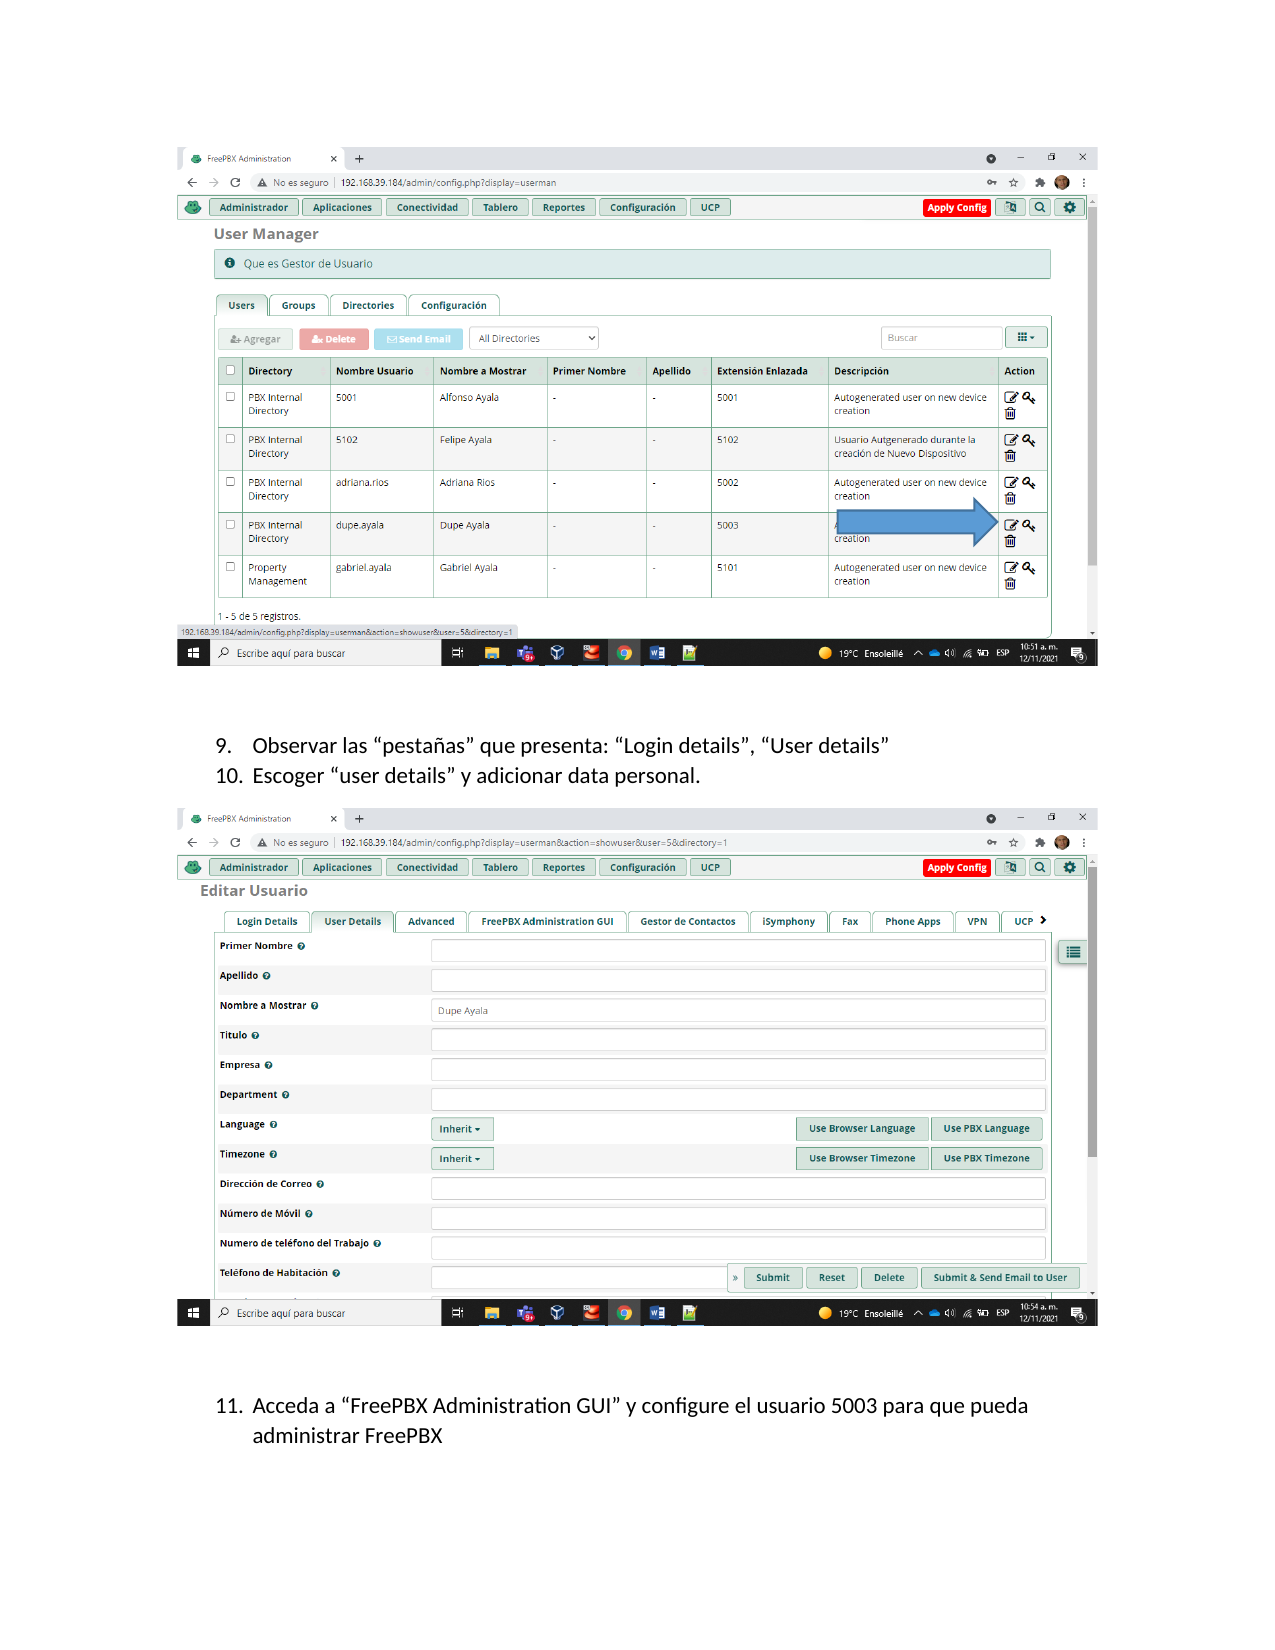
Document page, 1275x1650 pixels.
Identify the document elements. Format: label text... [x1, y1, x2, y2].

picture [177, 147, 1098, 666]
list Observar las “pestañas” que presenta: “Login details”, “User details” [215, 731, 1098, 759]
list Acceda a “FreePBX Administration GUI” y configure el usuario 5003 para que pueda administrar FreePBX [215, 1391, 1098, 1449]
picture [177, 808, 1098, 1326]
list Escoger “user details” y adicionar data personal. [215, 761, 1098, 789]
